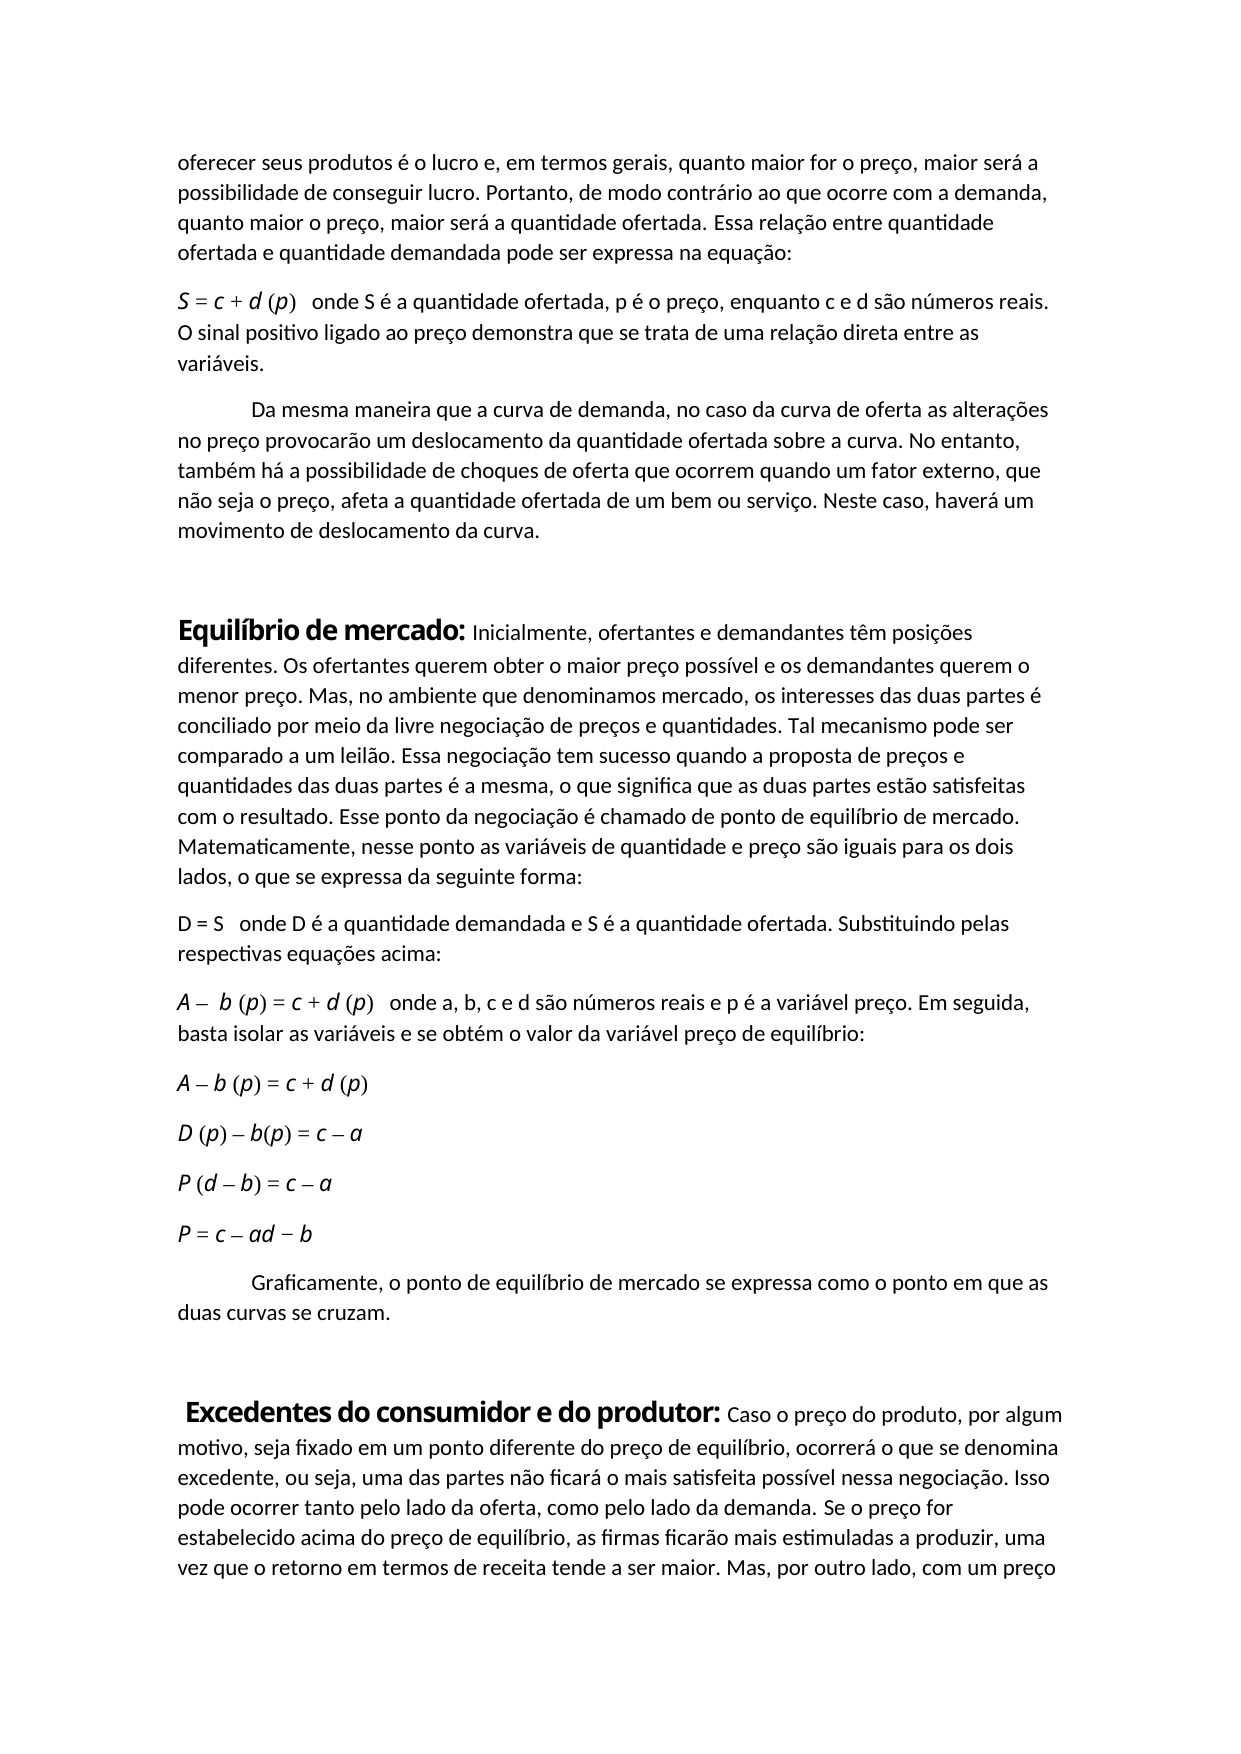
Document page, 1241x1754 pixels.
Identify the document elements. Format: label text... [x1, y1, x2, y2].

text D (p) – b(p) = c – a [177, 1117, 1063, 1148]
text D = S onde D é a quantidade demandada e S é a quantidade ofertada. Substituindo pelas respectivas equações acima: [177, 909, 1063, 967]
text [177, 1392, 1063, 1581]
text P (d – b) = c – a [177, 1167, 1063, 1198]
text Da mesma maneira que a curva de demanda, no caso da curva de oferta as alterações no preço provocarão um deslocamento da quantidade ofertada sobre a curva. No entanto, também há a possibilidade de choques de oferta que ocorrem quando um fator externo, que não seja o preço, afeta a quantidade ofertada de um bem ou serviço. Neste caso, haverá um movimento de deslocamento da curva. [177, 396, 1063, 544]
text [177, 148, 1063, 266]
text Equilíbrio de mercado: Inicialmente, ofertantes e demandantes têm posições diferentes. Os ofertantes querem obter o maior preço possível e os demandantes querem o menor preço. Mas, no ambiente que denominamos mercado, os interesses das duas partes é conciliado por meio da livre negociação de preços e quantidades. Tal mecanismo pode ser comparado a um leilão. Essa negociação tem sucesso quando a proposta de preços e quantidades das duas partes é a mesma, o que significa que as duas partes estão satisfeitas com o resultado. Esse ponto da negociação é chamado de ponto de equilíbrio de mercado. Matematicamente, nesse ponto as variáveis de quantidade e preço são iguais para os dois lados, o que se expressa da seguinte forma: [177, 610, 1063, 890]
text ​A – b (p) = c + d (p)​​ onde a, b, c e d são números reais e p é a variável preço. Em seguida, basta isolar as variáveis e se obtém o valor da variável preço de equilíbrio: [177, 986, 1063, 1048]
text Graficamente, o ponto de equilíbrio de mercado se expressa como o ponto em que as duas curvas se cruzam. [177, 1268, 1063, 1326]
text ​A – b (p) = c + d (p) [177, 1066, 1063, 1098]
text P = c – ad − b​​ [177, 1218, 1063, 1249]
text ​S = c + d (p)​​ onde S é a quantidade ofertada, p é o preço, enquanto c e d são números reais. O sinal positivo ligado ao preço demonstra que se trata de uma relação direta entre as variáveis. [177, 285, 1063, 377]
